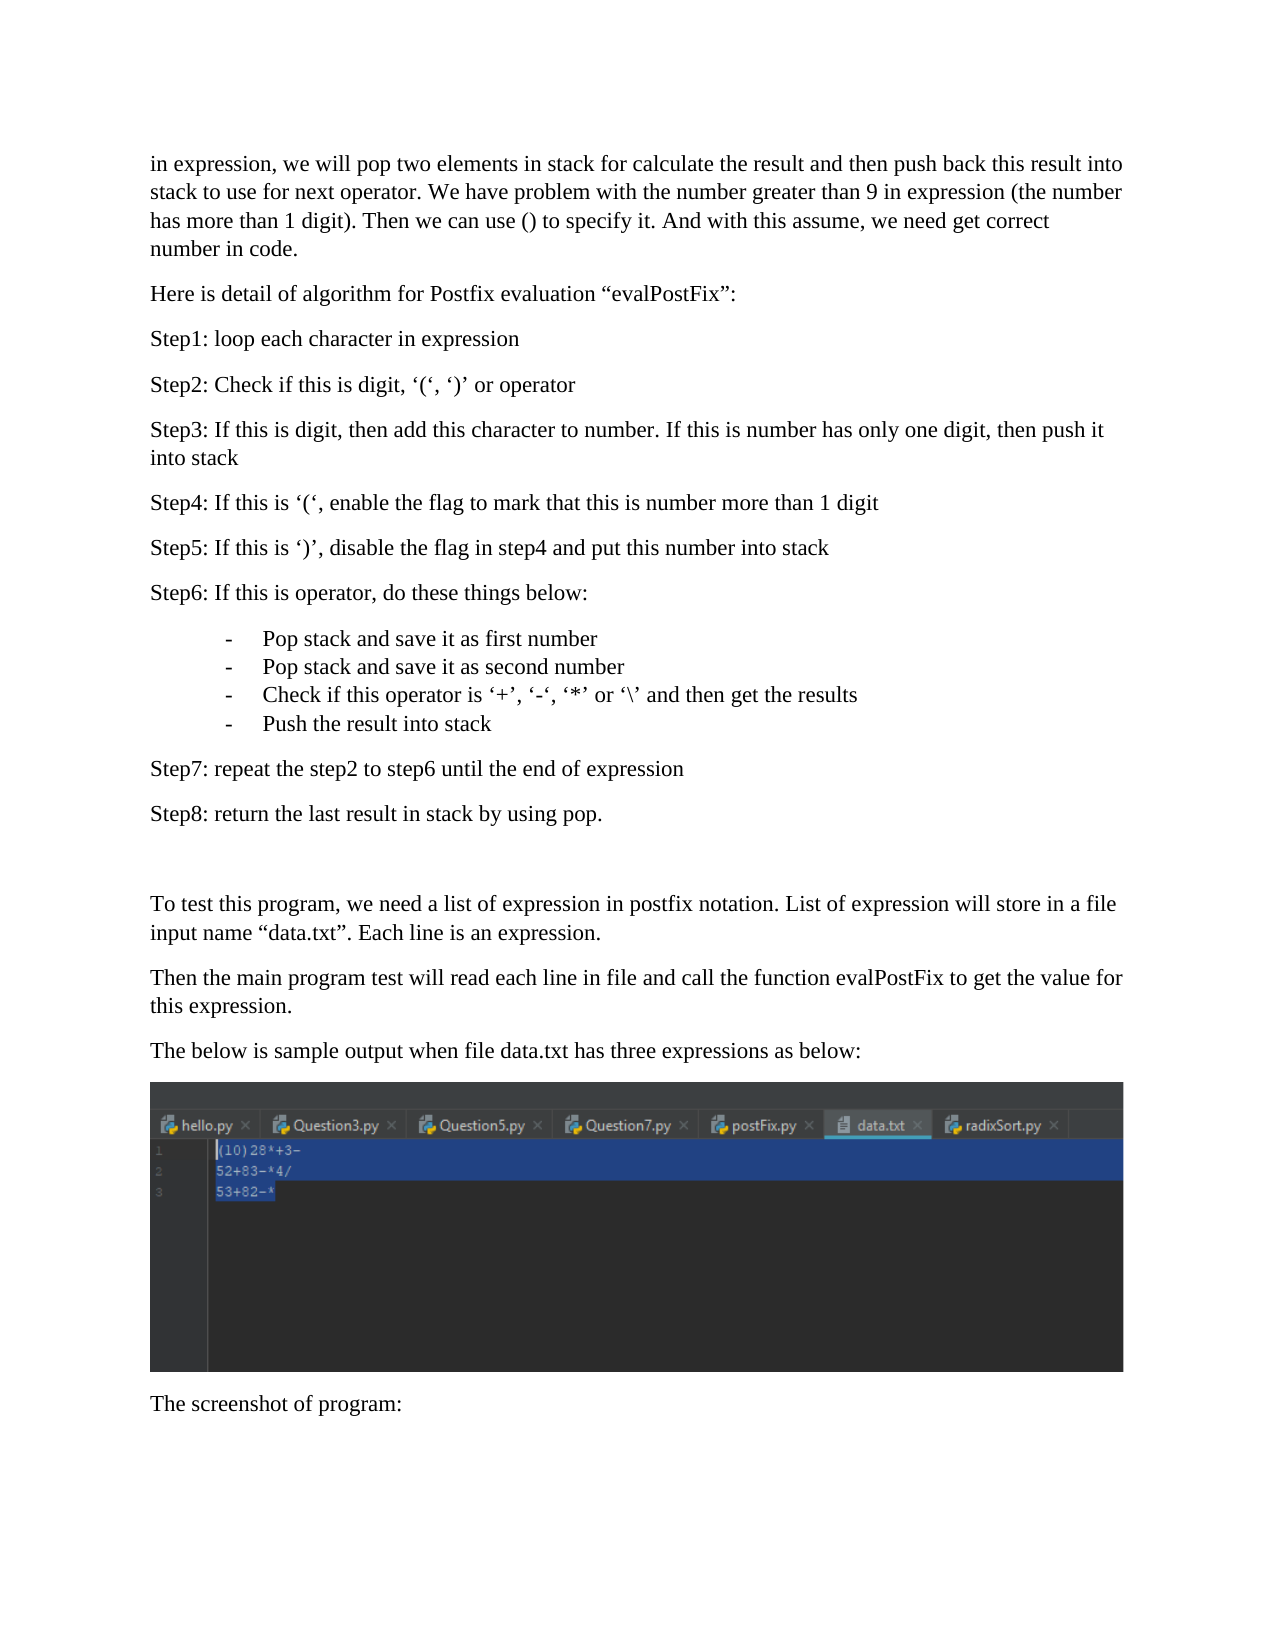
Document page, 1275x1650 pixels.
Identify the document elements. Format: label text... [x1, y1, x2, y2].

text Step8: return the last result in stack by using pop. [150, 800, 1125, 826]
text Step2: Check if this is digit, ‘(‘, ‘)’ or operator [150, 371, 1125, 397]
text Then the main program test will read each line in file and call the function evalPostFix to get the value for this expression. [150, 964, 1125, 1019]
text Step1: loop each character in expression [150, 326, 1125, 352]
text Step4: If this is ‘(‘, enable the flag to mark that this is number more than 1 digit [150, 489, 1125, 516]
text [150, 150, 1125, 262]
text Step5: If this is ‘)’, disable the flag in step4 and put this number into stack [150, 534, 1125, 561]
text Step7: repeat the step2 to step6 until the end of expression [150, 755, 1125, 781]
text Step6: If this is operator, do these things below: [150, 579, 1125, 606]
text Here is detail of algorithm for Postfix evaluation “evalPostFix”: [150, 280, 1125, 307]
list Push the result into stack [225, 710, 1125, 736]
list Check if this operator is ‘+’, ‘-‘, ‘*’ or ‘\’ and then get the results [225, 681, 1125, 708]
text The below is sample output when file data.txt has three expressions as below: [150, 1037, 1125, 1064]
text Step3: If this is digit, then add this character to number. If this is number has only one digit, then push it into stack [150, 416, 1125, 471]
list Pop stack and save it as second number [225, 653, 1125, 679]
text To test this program, we need a list of expression in postfix notation. List of expression will store in a file input name “data.txt”. Each line is an expression. [150, 890, 1125, 945]
list Pop stack and save it as first number [225, 624, 1125, 651]
picture [150, 1082, 1124, 1372]
text The screenshot of program: [150, 1390, 1125, 1417]
